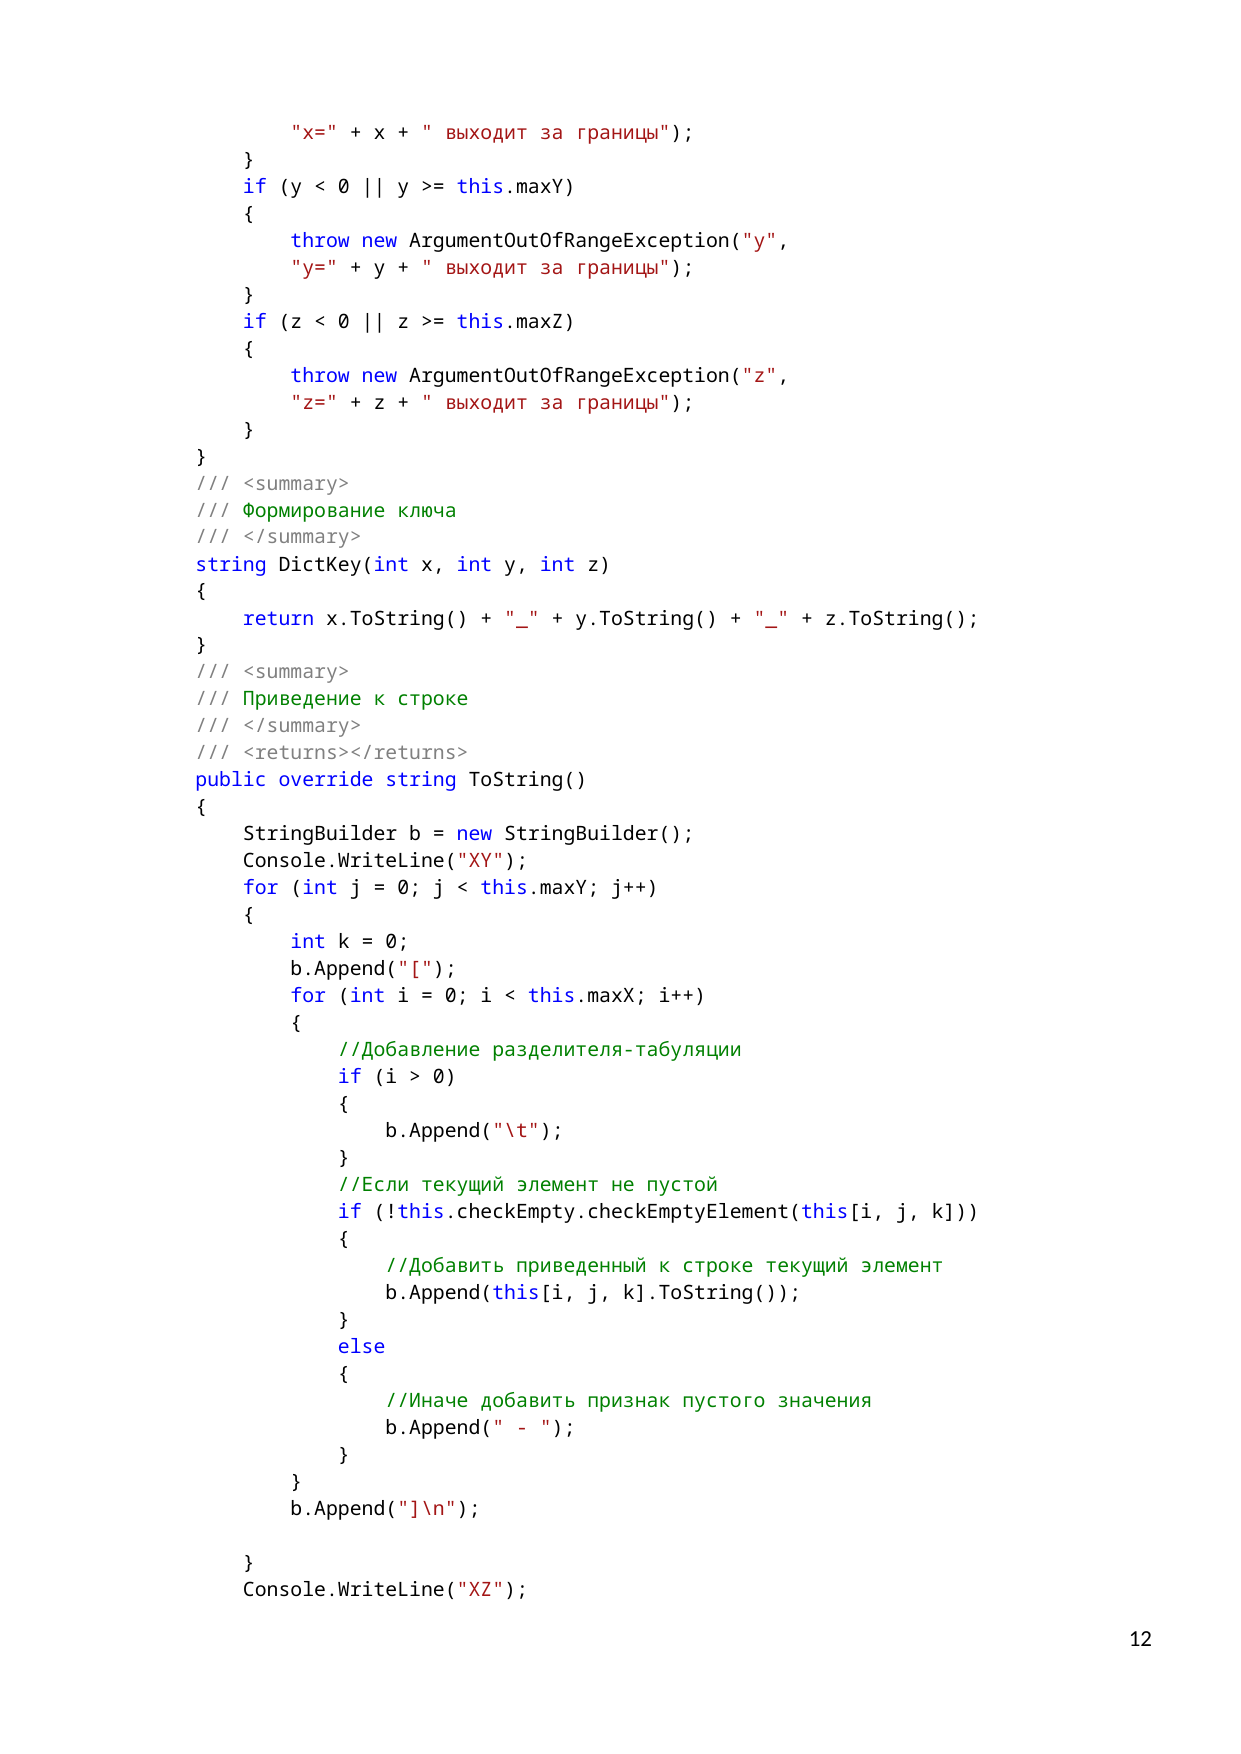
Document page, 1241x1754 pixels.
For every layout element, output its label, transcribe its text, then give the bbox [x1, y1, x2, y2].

text int k = 0; [148, 927, 1152, 954]
text { [148, 199, 1152, 226]
text } [148, 631, 1152, 658]
text b.Append(this[i, j, k].ToString()); [148, 1278, 1152, 1305]
text //Иначе добавить признак пустого значения [148, 1386, 1152, 1413]
text for (int i = 0; i < this.maxX; i++) [148, 981, 1152, 1008]
text } [148, 1548, 1152, 1575]
text /// <summary> [148, 469, 1152, 496]
text if (z < 0 || z >= this.maxZ) [148, 307, 1152, 334]
text "z=" + z + " выходит за границы"); [148, 388, 1152, 415]
text } [148, 145, 1152, 172]
text throw new ArgumentOutOfRangeException("z", [148, 361, 1152, 388]
text //Добавление разделителя-табуляции [148, 1035, 1152, 1062]
text //Добавить приведенный к строке текущий элемент [148, 1251, 1152, 1278]
text { [148, 1359, 1152, 1386]
text /// Формирование ключа [148, 496, 1152, 523]
text return x.ToString() + "_" + y.ToString() + "_" + z.ToString(); [148, 604, 1152, 631]
text if (!this.сheckEmpty.checkEmptyElement(this[i, j, k])) [148, 1197, 1152, 1224]
text { [148, 1224, 1152, 1251]
text "y=" + y + " выходит за границы"); [148, 253, 1152, 280]
text } [148, 1467, 1152, 1494]
text //Если текущий элемент не пустой [148, 1170, 1152, 1197]
text { [148, 793, 1152, 819]
text b.Append(" - "); [148, 1413, 1152, 1440]
text } [148, 280, 1152, 307]
text StringBuilder b = new StringBuilder(); [148, 819, 1152, 847]
text /// </summary> [148, 712, 1152, 739]
text { [148, 577, 1152, 604]
text /// <summary> [148, 658, 1152, 685]
text Console.WriteLine("XZ"); [148, 1575, 1152, 1602]
text public override string ToString() [148, 766, 1152, 793]
text } [148, 442, 1152, 469]
text throw new ArgumentOutOfRangeException("y", [148, 226, 1152, 253]
text for (int j = 0; j < this.maxY; j++) [148, 873, 1152, 901]
text if (y < 0 || y >= this.maxY) [148, 172, 1152, 199]
text b.Append("["); [148, 954, 1152, 981]
text } [148, 1143, 1152, 1170]
text { [148, 1089, 1152, 1116]
text b.Append("]\n"); [148, 1494, 1152, 1521]
text /// <returns></returns> [148, 739, 1152, 766]
text string DictKey(int x, int y, int z) [148, 550, 1152, 577]
text { [148, 901, 1152, 927]
text } [148, 415, 1152, 442]
text { [148, 1008, 1152, 1035]
text b.Append("\t"); [148, 1116, 1152, 1143]
text /// Приведение к строке [148, 685, 1152, 712]
text { [148, 334, 1152, 361]
text } [148, 1440, 1152, 1467]
text "x=" + x + " выходит за границы"); [148, 118, 1152, 145]
text } [148, 1305, 1152, 1332]
text /// </summary> [148, 523, 1152, 550]
text else [148, 1332, 1152, 1359]
text if (i > 0) [148, 1062, 1152, 1089]
text Console.WriteLine("XY"); [148, 847, 1152, 873]
